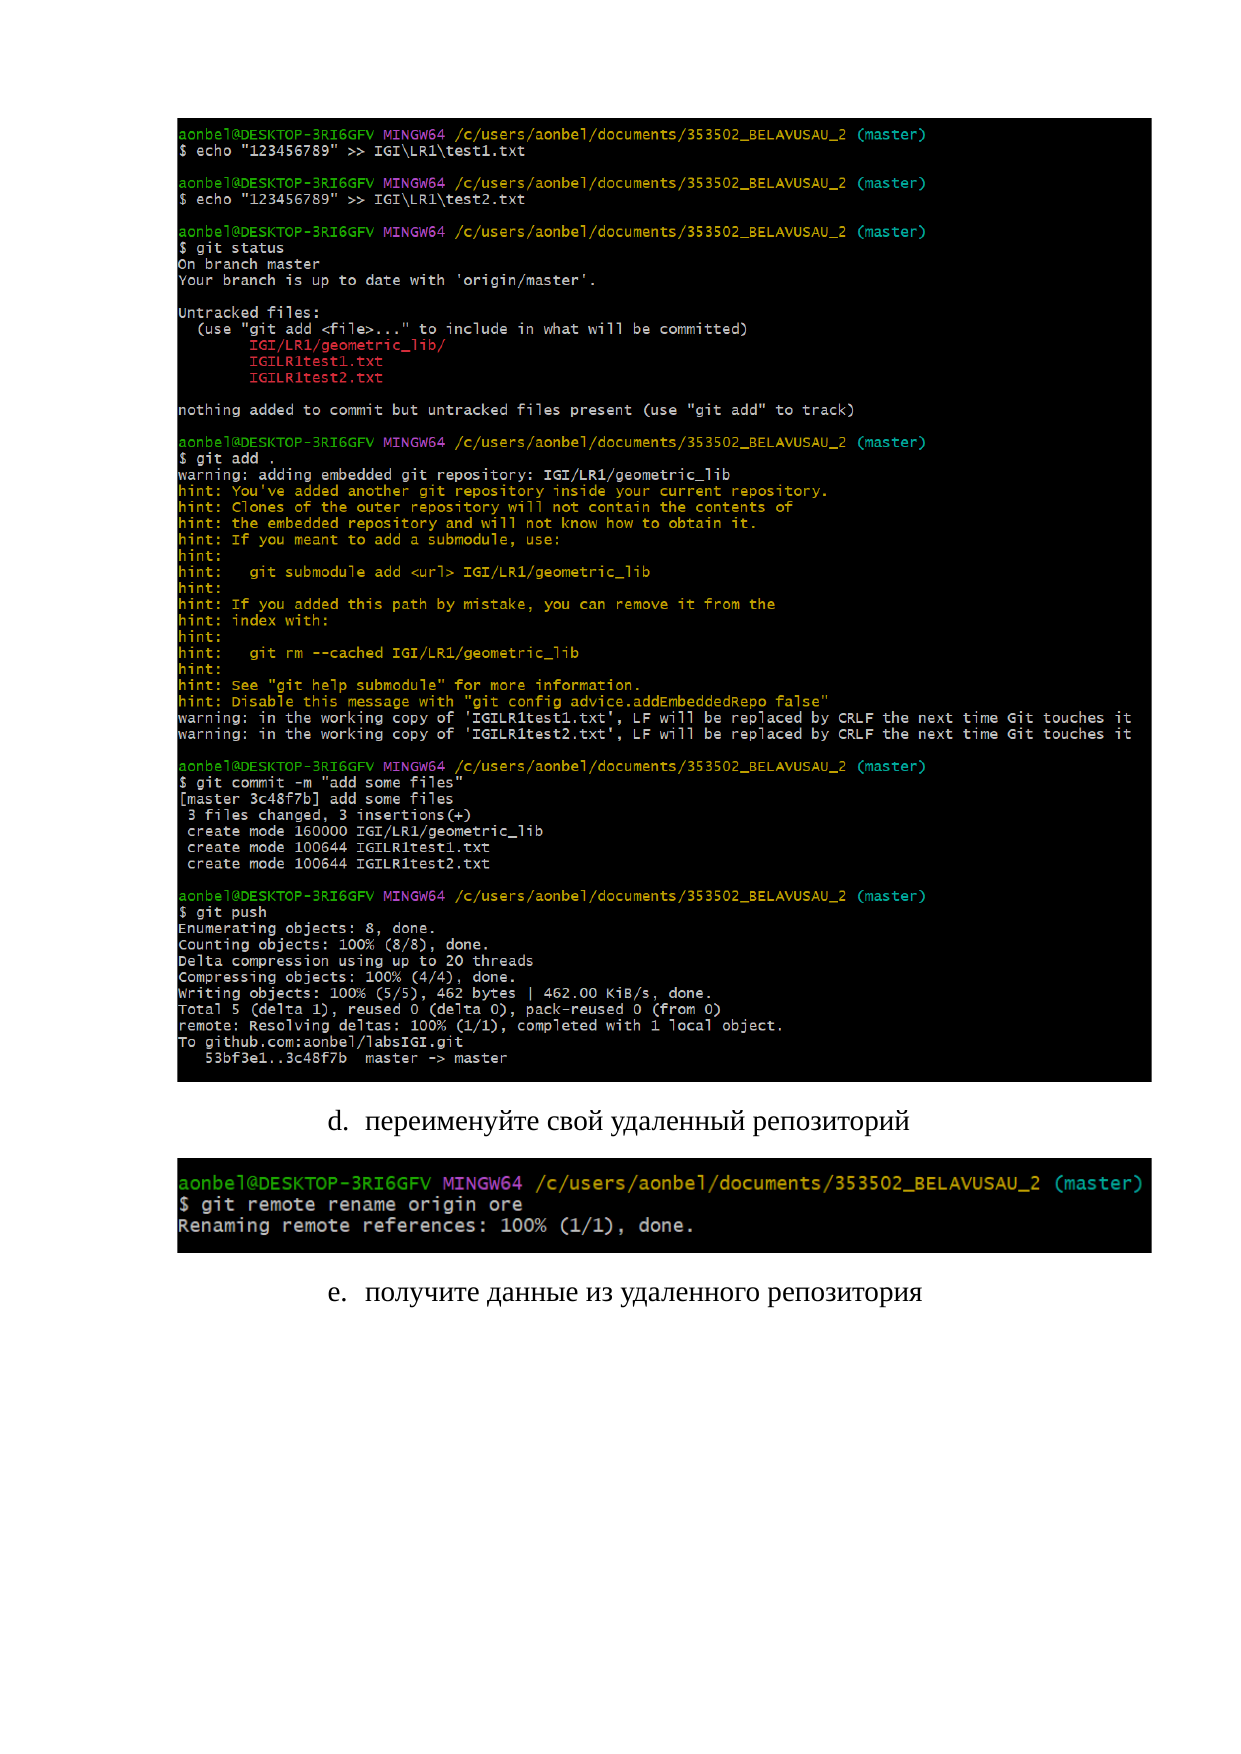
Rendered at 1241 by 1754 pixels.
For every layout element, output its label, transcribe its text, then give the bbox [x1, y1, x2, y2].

list переименуйте свой удаленный репозиторий [327, 1103, 1152, 1137]
list получите данные из удаленного репозитория [327, 1274, 1152, 1307]
picture [177, 118, 1152, 1082]
picture [177, 1158, 1152, 1253]
